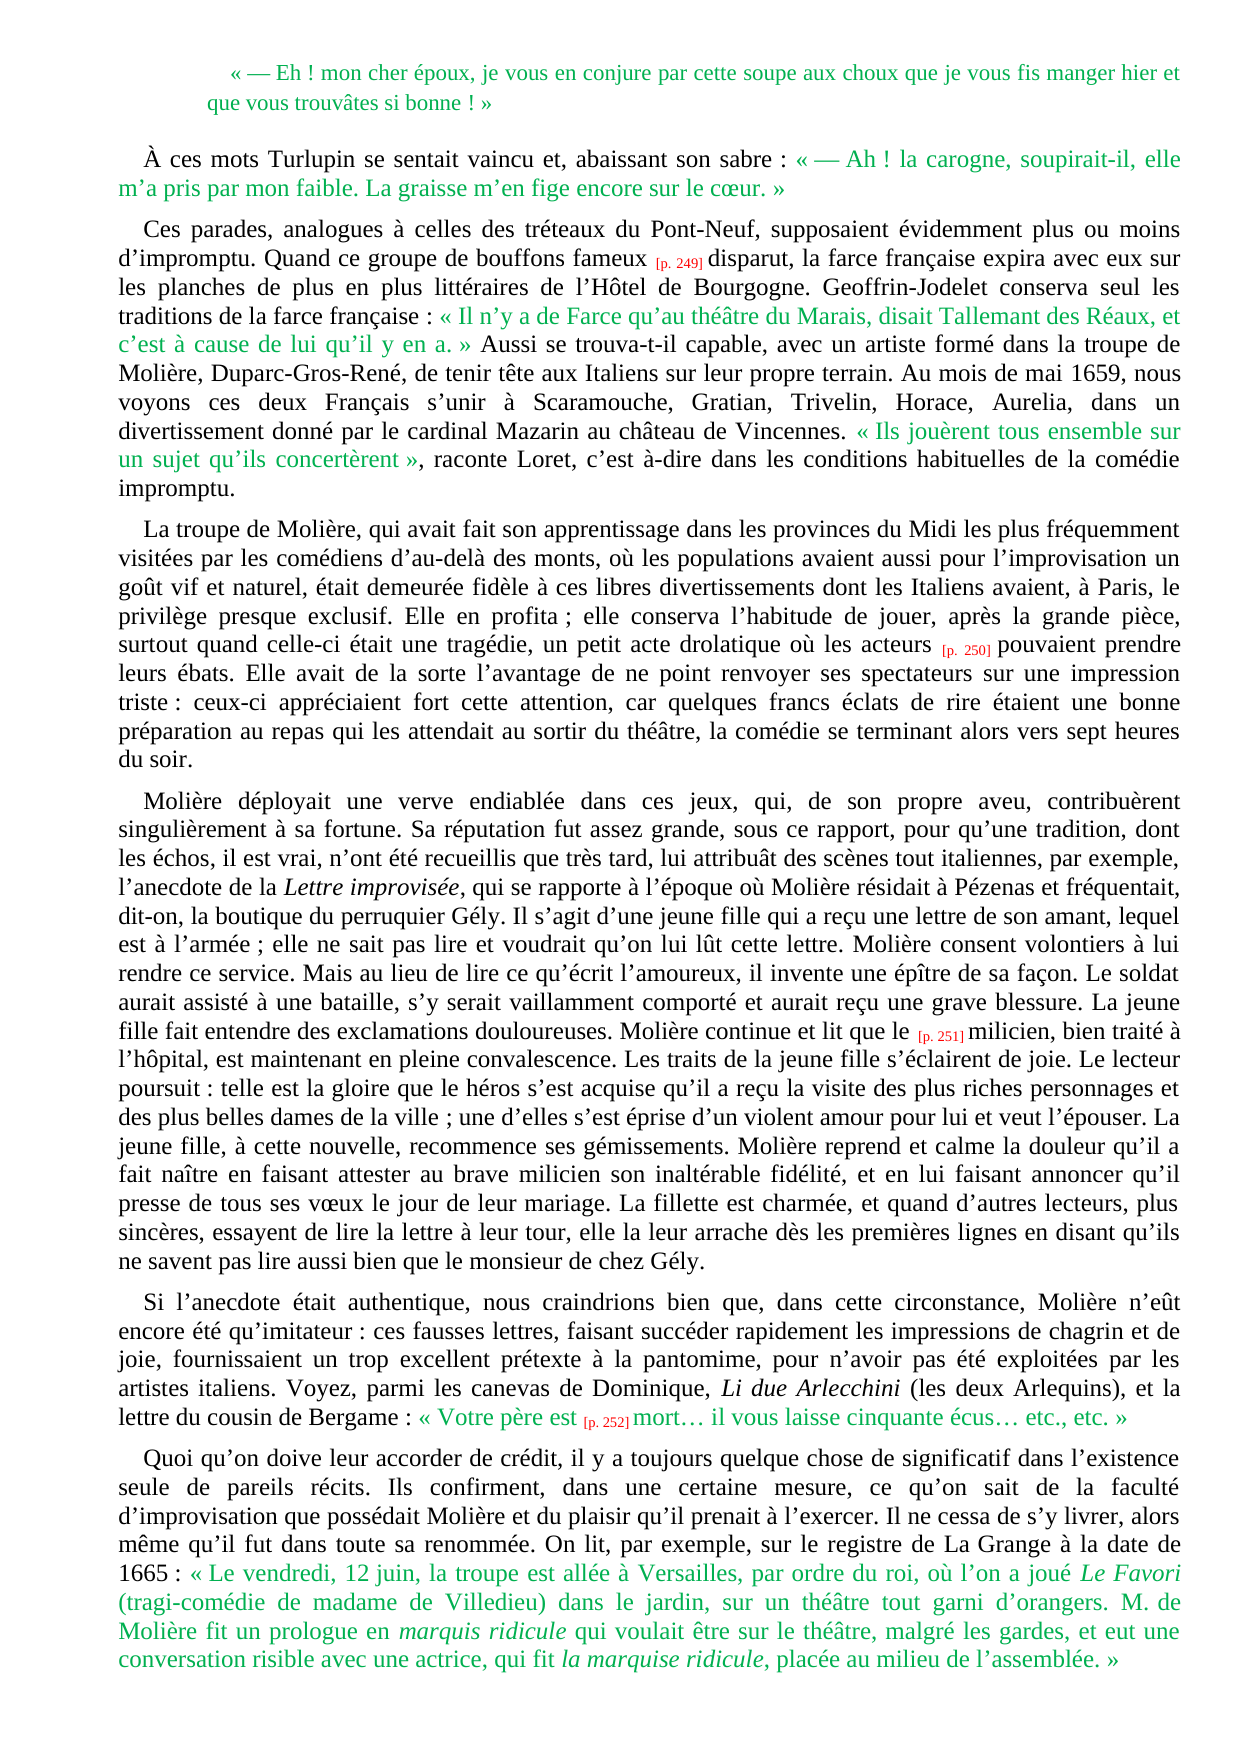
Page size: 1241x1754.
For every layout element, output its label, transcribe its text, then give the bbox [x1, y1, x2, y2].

text Molière déployait une verve endiablée dans ces jeux, qui, de son propre aveu, contribuèrent singulièrement à sa fortune. Sa réputation fut assez grande, sous ce rapport, pour qu’une tradition, dont les échos, il est vrai, n’ont été recueillis que très tard, lui attribuât des scènes tout italiennes, par exemple, l’anecdote de la Lettre improvisée, qui se rapporte à l’époque où Molière résidait à Pézenas et fréquentait, dit-on, la boutique du perruquier Gély. Il s’agit d’une jeune fille qui a reçu une lettre de son amant, lequel est à l’armée ; elle ne sait pas lire et voudrait qu’on lui lût cette lettre. Molière consent volontiers à lui rendre ce service. Mais au lieu de lire ce qu’écrit l’amoureux, il invente une épître de sa façon. Le soldat aurait assisté à une bataille, s’y serait vaillamment comporté et aurait reçu une grave blessure. La jeune fille fait entendre des exclamations douloureuses. Molière continue et lit que le [p. 251] milicien, bien traité à l’hôpital, est maintenant en pleine convalescence. Les traits de la jeune fille s’éclairent de joie. Le lecteur poursuit : telle est la gloire que le héros s’est acquise qu’il a reçu la visite des plus riches personnages et des plus belles dames de la ville ; une d’elles s’est éprise d’un violent amour pour lui et veut l’épouser. La jeune fille, à cette nouvelle, recommence ses gémissements. Molière reprend et calme la douleur qu’il a fait naître en faisant attester au brave milicien son inaltérable fidélité, et en lui faisant annoncer qu’il presse de tous ses vœux le jour de leur mariage. La fillette est charmée, et quand d’autres lecteurs, plus sincères, essayent de lire la lettre à leur tour, elle la leur arrache dès les premières lignes en disant qu’ils ne savent pas lire aussi bien que le monsieur de chez Gély. [118, 786, 1181, 1274]
text Quoi qu’on doive leur accorder de crédit, il y a toujours quelque chose de significatif dans l’existence seule de pareils récits. Ils confirment, dans une certaine mesure, ce qu’on sait de la faculté d’improvisation que possédait Molière et du plaisir qu’il prenait à l’exercer. Il ne cessa de s’y livrer, alors même qu’il fut dans toute sa renommée. On lit, par exemple, sur le registre de La Grange à la date de 1665 : « Le vendredi, 12 juin, la troupe est allée à Versailles, par ordre du roi, où l’on a joué Le Favori (tragi-comédie de madame de Villedieu) dans le jardin, sur un théâtre tout garni d’orangers. M. de Molière fit un prologue en marquis ridicule qui voulait être sur le théâtre, malgré les gardes, et eut une conversation risible avec une actrice, qui fit la marquise ridicule, placée au milieu de l’assemblée. » [118, 1443, 1181, 1673]
text La troupe de Molière, qui avait fait son apprentissage dans les provinces du Midi les plus fréquemment visitées par les comédiens d’au-delà des monts, où les populations avaient aussi pour l’improvisation un goût vif et naturel, était demeurée fidèle à ces libres divertissements dont les Italiens avaient, à Paris, le privilège presque exclusif. Elle en profita ; elle conserva l’habitude de jouer, après la grande pièce, surtout quand celle-ci était une tragédie, un petit acte drolatique où les acteurs [p. 250] pouvaient prendre leurs ébats. Elle avait de la sorte l’avantage de ne point renvoyer ses spectateurs sur une impression triste : ceux-ci appréciaient fort cette attention, car quelques francs éclats de rire étaient une bonne préparation au repas qui les attendait au sortir du théâtre, la comédie se terminant alors vers sept heures du soir. [118, 514, 1181, 773]
text « — Eh ! mon cher époux, je vous en conjure par cette soupe aux choux que je vous fis manger hier et que vous trouvâtes si bonne ! » [207, 59, 1181, 116]
text Si l’anecdote était authentique, nous craindrions bien que, dans cette circonstance, Molière n’eût encore été qu’imitateur : ces fausses lettres, faisant succéder rapidement les impressions de chagrin et de joie, fournissaient un trop excellent prétexte à la pantomime, pour n’avoir pas été exploitées par les artistes italiens. Voyez, parmi les canevas de Dominique, Li due Arlecchini (les deux Arlequins), et la lettre du cousin de Bergame : « Votre père est [p. 252] mort… il vous laisse cinquante écus… etc., etc. » [118, 1287, 1181, 1431]
text Ces parades, analogues à celles des tréteaux du Pont-Neuf, supposaient évidemment plus ou moins d’impromptu. Quand ce groupe de bouffons fameux [p. 249] disparut, la farce française expira avec eux sur les planches de plus en plus littéraires de l’Hôtel de Bourgogne. Geoffrin-Jodelet conserva seul les traditions de la farce française : « Il n’y a de Farce qu’au théâtre du Marais, disait Tallemant des Réaux, et c’est à cause de lui qu’il y en a. » Aussi se trouva-t-il capable, avec un artiste formé dans la troupe de Molière, Duparc-Gros-René, de tenir tête aux Italiens sur leur propre terrain. Au mois de mai 1659, nous voyons ces deux Français s’unir à Scaramouche, Gratian, Trivelin, Horace, Aurelia, dans un divertissement donné par le cardinal Mazarin au château de Vincennes. « Ils jouèrent tous ensemble sur un sujet qu’ils concertèrent », raconte Loret, c’est à-dire dans les conditions habituelles de la comédie impromptu. [118, 214, 1181, 502]
text À ces mots Turlupin se sentait vaincu et, abaissant son sabre : « — Ah ! la carogne, soupirait-il, elle m’a pris par mon faible. La graisse m’en fige encore sur le cœur. » [118, 144, 1181, 202]
